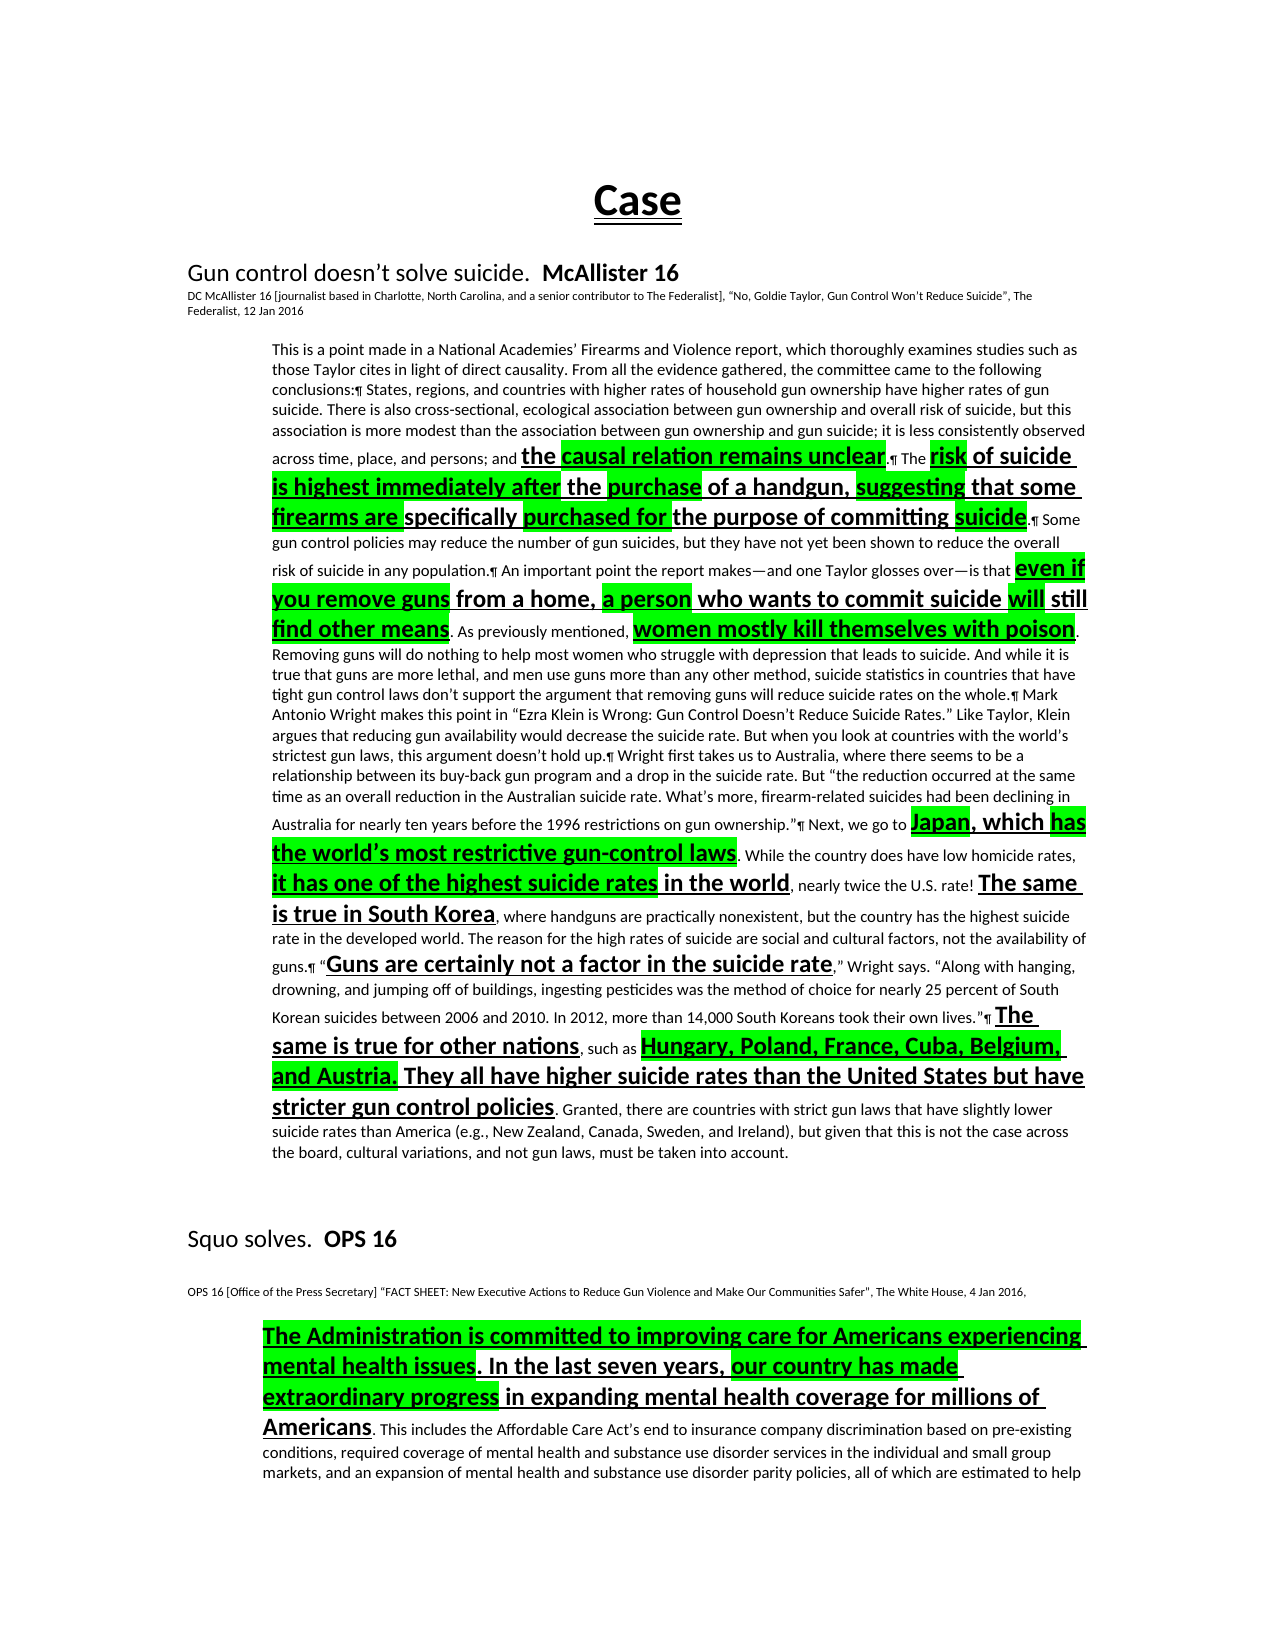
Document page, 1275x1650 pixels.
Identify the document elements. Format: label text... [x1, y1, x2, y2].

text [262, 1348, 1087, 1483]
text This is a point made in a National Academies’ Firearms and Violence report, which thoroughly examines studies such as those Taylor cites in light of direct causality. From all the evidence gathered, the committee came to the following conclusions:¶ States, regions, and countries with higher rates of household gun ownership have higher rates of gun suicide. There is also cross-sectional, ecological association between gun ownership and overall risk of suicide, but this association is more modest than the association between gun ownership and gun suicide; it is less consistently observed across time, place, and persons; and the causal relation remains unclear.¶ The risk of suicide is highest immediately after the purchase of a handgun, suggesting that some firearms are specifically purchased for the purpose of committing suicide.¶ Some gun control policies may reduce the number of gun suicides, but they have not yet been shown to reduce the overall risk of suicide in any population.¶ An important point the report makes—and one Taylor glosses over—is that even if you remove guns from a home, a person who wants to commit suicide will still find other means. As previously mentioned, women mostly kill themselves with poison. Removing guns will do nothing to help most women who struggle with depression that leads to suicide. And while it is true that guns are more lethal, and men use guns more than any other method, suicide statistics in countries that have tight gun control laws don’t support the argument that removing guns will reduce suicide rates on the whole.¶ Mark Antonio Wright makes this point in “Ezra Klein is Wrong: Gun Control Doesn’t Reduce Suicide Rates.” Like Taylor, Klein argues that reducing gun availability would decrease the suicide rate. But when you look at countries with the world’s strictest gun laws, this argument doesn’t hold up.¶ Wright first takes us to Australia, where there seems to be a relationship between its buy-back gun program and a drop in the suicide rate. But “the reduction occurred at the same time as an overall reduction in the Australian suicide rate. What’s more, firearm-related suicides had been declining in Australia for nearly ten years before the 1996 restrictions on gun ownership.”¶ Next, we go to Japan, which has the world’s most restrictive gun-control laws. While the country does have low homicide rates, it has one of the highest suicide rates in the world, nearly twice the U.S. rate! The same is true in South Korea, where handguns are practically nonexistent, but the country has the highest suicide rate in the developed world. The reason for the high rates of suicide are social and cultural factors, not the availability of guns.¶ “Guns are certainly not a factor in the suicide rate,” Wright says. “Along with hanging, drowning, and jumping off of buildings, ingesting pesticides was the method of choice for nearly 25 percent of South Korean suicides between 2006 and 2010. In 2012, more than 14,000 South Koreans took their own lives.”¶ The same is true for other nations, such as Hungary, Poland, France, Cuba, Belgium, and Austria. They all have higher suicide rates than the United States but have stricter gun control policies. Granted, there are countries with strict gun laws that have slightly lower suicide rates than America (e.g., New Zealand, Canada, Sweden, and Ireland), but given that this is not the case across the board, cultural variations, and not gun laws, must be taken into account. [272, 610, 1087, 1162]
text This is a point made in a National Academies’ Firearms and Violence report, which thoroughly examines studies such as those Taylor cites in light of direct causality. From all the evidence gathered, the committee came to the following conclusions:¶ States, regions, and countries with higher rates of household gun ownership have higher rates of gun suicide. There is also cross-sectional, ecological association between gun ownership and overall risk of suicide, but this association is more modest than the association between gun ownership and gun suicide; it is less consistently observed across time, place, and persons; and the causal relation remains unclear.¶ The risk of suicide is highest immediately after the purchase of a handgun, suggesting that some firearms are specifically purchased for the purpose of committing suicide.¶ Some gun control policies may reduce the number of gun suicides, but they have not yet been shown to reduce the overall risk of suicide in any population.¶ An important point the report makes—and one Taylor glosses over—is that even if you remove guns from a home, a person who wants to commit suicide will still find other means. As previously mentioned, women mostly kill themselves with poison. Removing guns will do nothing to help most women who struggle with depression that leads to suicide. And while it is true that guns are more lethal, and men use guns more than any other method, suicide statistics in countries that have tight gun control laws don’t support the argument that removing guns will reduce suicide rates on the whole.¶ Mark Antonio Wright makes this point in “Ezra Klein is Wrong: Gun Control Doesn’t Reduce Suicide Rates.” Like Taylor, Klein argues that reducing gun availability would decrease the suicide rate. But when you look at countries with the world’s strictest gun laws, this argument doesn’t hold up.¶ Wright first takes us to Australia, where there seems to be a relationship between its buy-back gun program and a drop in the suicide rate. But “the reduction occurred at the same time as an overall reduction in the Australian suicide rate. What’s more, firearm-related suicides had been declining in Australia for nearly ten years before the 1996 restrictions on gun ownership.”¶ Next, we go to Japan, which has the world’s most restrictive gun-control laws. While the country does have low homicide rates, it has one of the highest suicide rates in the world, nearly twice the U.S. rate! The same is true in South Korea, where handguns are practically nonexistent, but the country has the highest suicide rate in the developed world. The reason for the high rates of suicide are social and cultural factors, not the availability of guns.¶ “Guns are certainly not a factor in the suicide rate,” Wright says. “Along with hanging, drowning, and jumping off of buildings, ingesting pesticides was the method of choice for nearly 25 percent of South Korean suicides between 2006 and 2010. In 2012, more than 14,000 South Koreans took their own lives.”¶ The same is true for other nations, such as Hungary, Poland, France, Cuba, Belgium, and Austria. They all have higher suicide rates than the United States but have stricter gun control policies. Granted, there are countries with strict gun laws that have slightly lower suicide rates than America (e.g., New Zealand, Canada, Sweden, and Ireland), but given that this is not the case across the board, cultural variations, and not gun laws, must be taken into account. [272, 339, 1087, 609]
text Gun control doesn’t solve suicide. McAllister 16 [187, 257, 1087, 288]
text OPS 16 [Office of the Press Secretary] “FACT SHEET: New Executive Actions to Reduce Gun Violence and Make Our Communities Safer”, The White House, 4 Jan 2016, [187, 1284, 1087, 1299]
text Squo solves. OPS 16 [187, 1223, 1087, 1254]
subtitle Case [187, 171, 1087, 227]
text DC McAllister 16 [journalist based in Charlotte, North Carolina, and a senior contributor to The Federalist], “No, Goldie Taylor, Gun Control Won’t Reduce Suicide”, The Federalist, 12 Jan 2016 [187, 288, 1087, 318]
